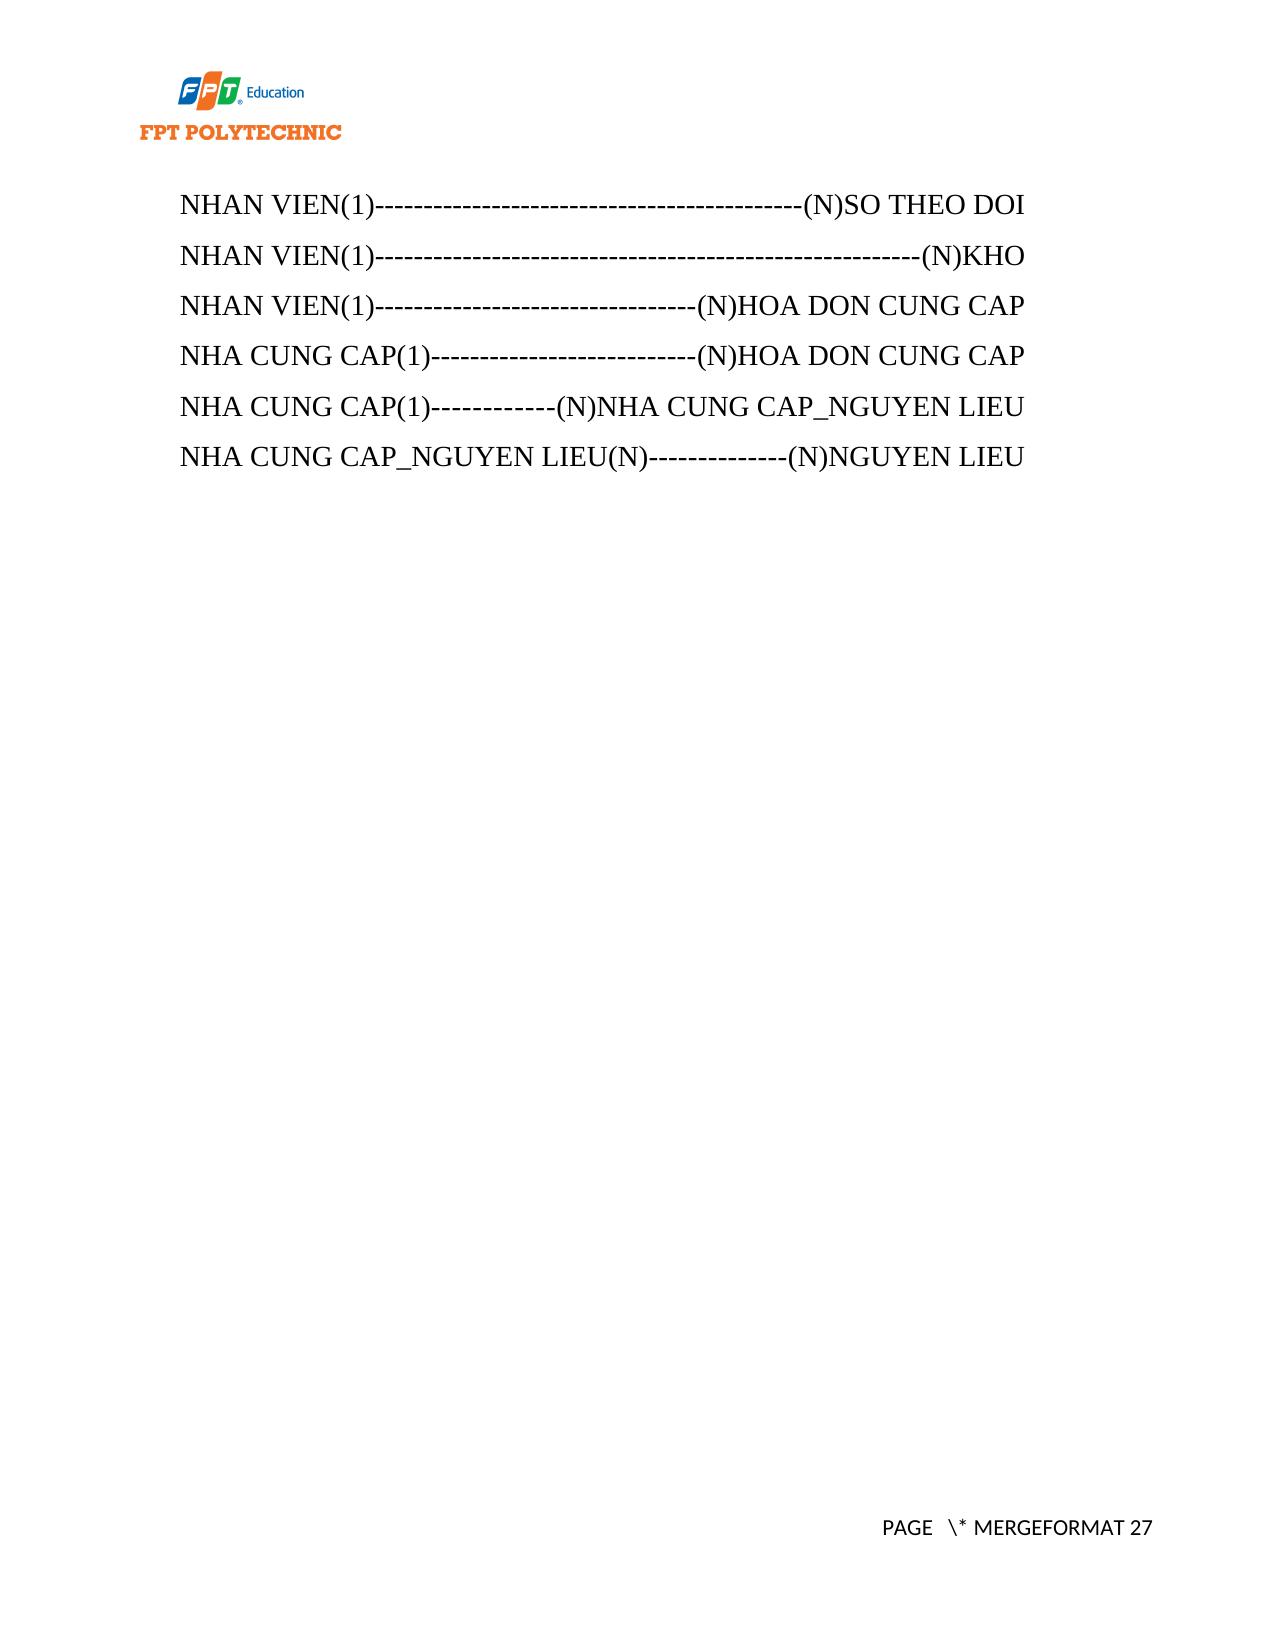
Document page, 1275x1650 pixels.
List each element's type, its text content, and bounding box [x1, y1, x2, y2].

picture [107, 57, 369, 158]
text NHAN VIEN(1) (N)SO THEO DOI [150, 187, 1153, 221]
text NHAN VIEN(1) (N)HOA DON CUNG CAP [150, 288, 1153, 322]
text NHAN VIEN(1) (N)KHO [150, 238, 1153, 271]
text NHA CUNG CAP_NGUYEN LIEU(N) (N)NGUYEN LIEU [150, 439, 1153, 473]
text NHA CUNG CAP(1) (N)HOA DON CUNG CAP [150, 338, 1153, 372]
text NHA CUNG CAP(1) (N)NHA CUNG CAP_NGUYEN LIEU [150, 389, 1153, 422]
